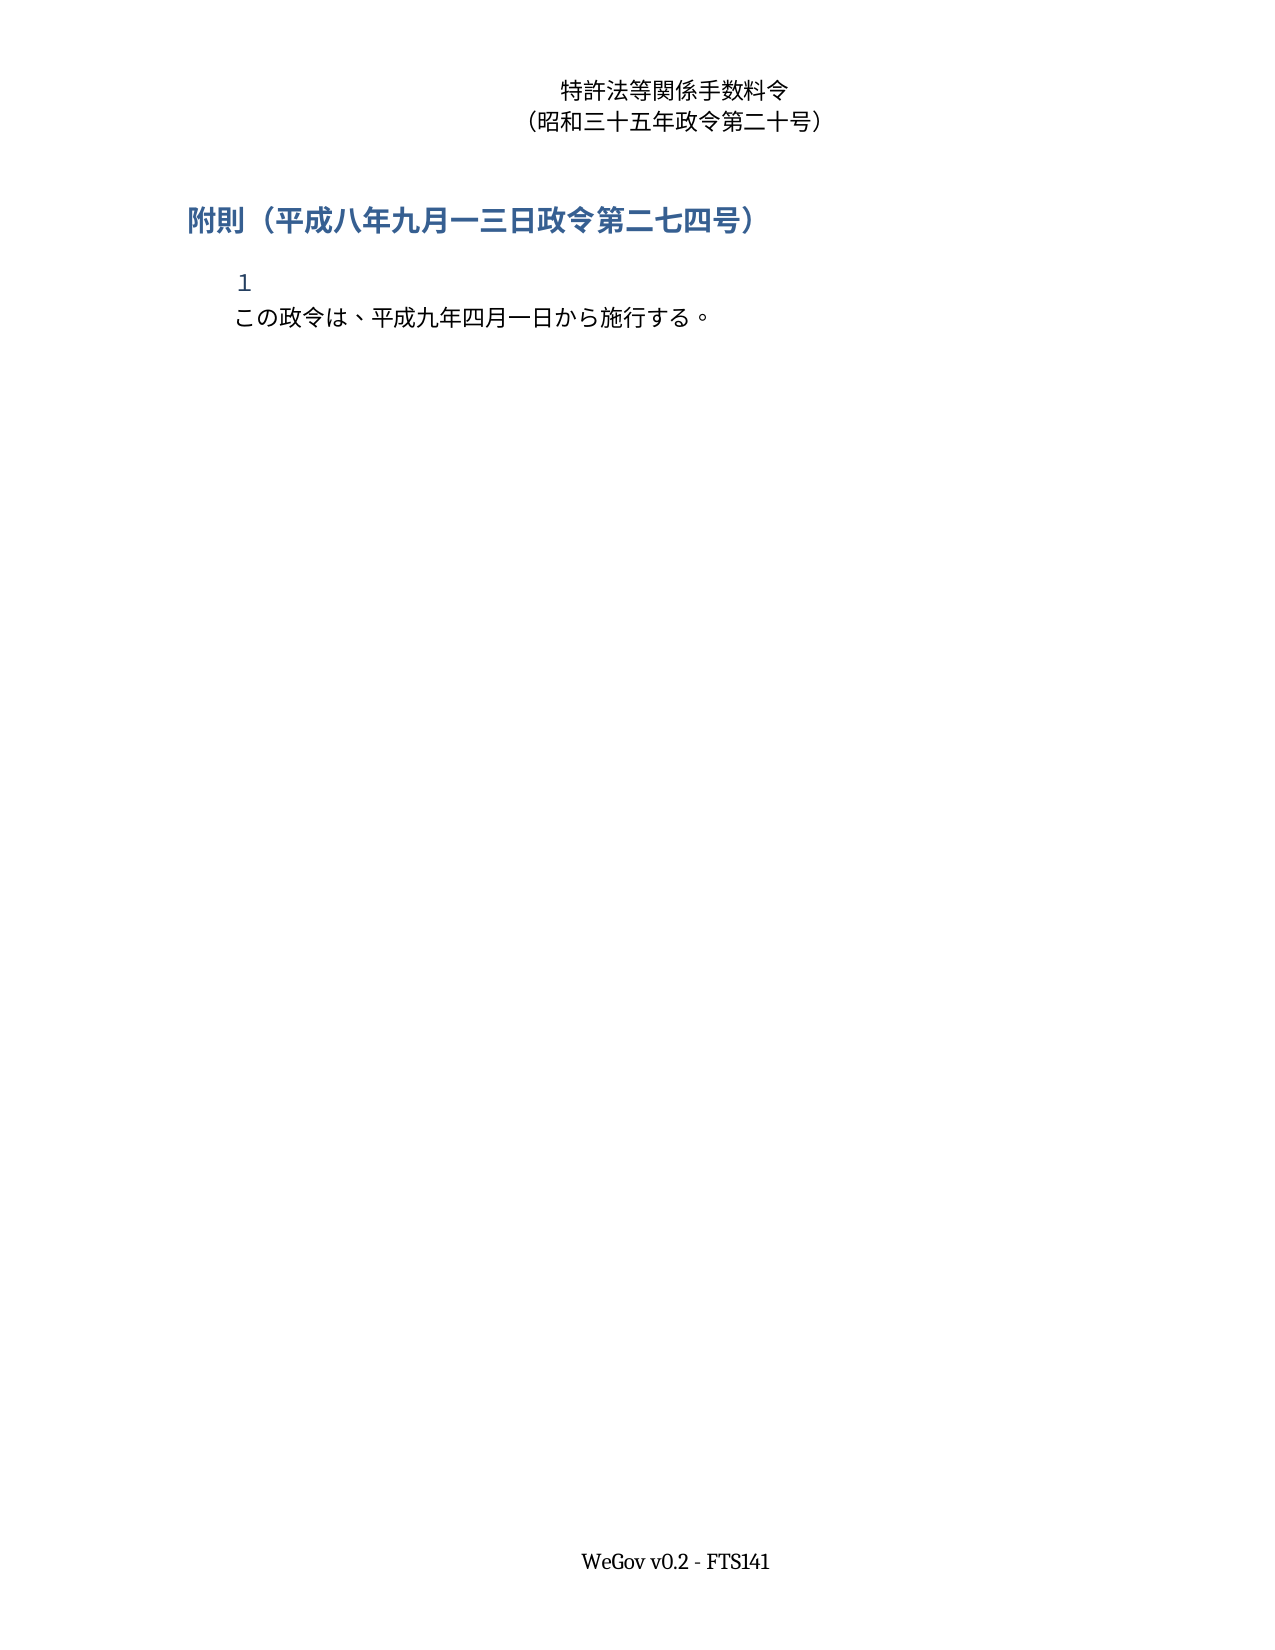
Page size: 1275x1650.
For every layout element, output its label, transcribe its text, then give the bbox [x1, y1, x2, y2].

text この政令は、平成九年四月一日から施行する。 [233, 302, 1087, 334]
subtitle １ [233, 266, 1087, 298]
subtitle 附則（平成八年九月一三日政令第二七四号） [187, 200, 1087, 240]
